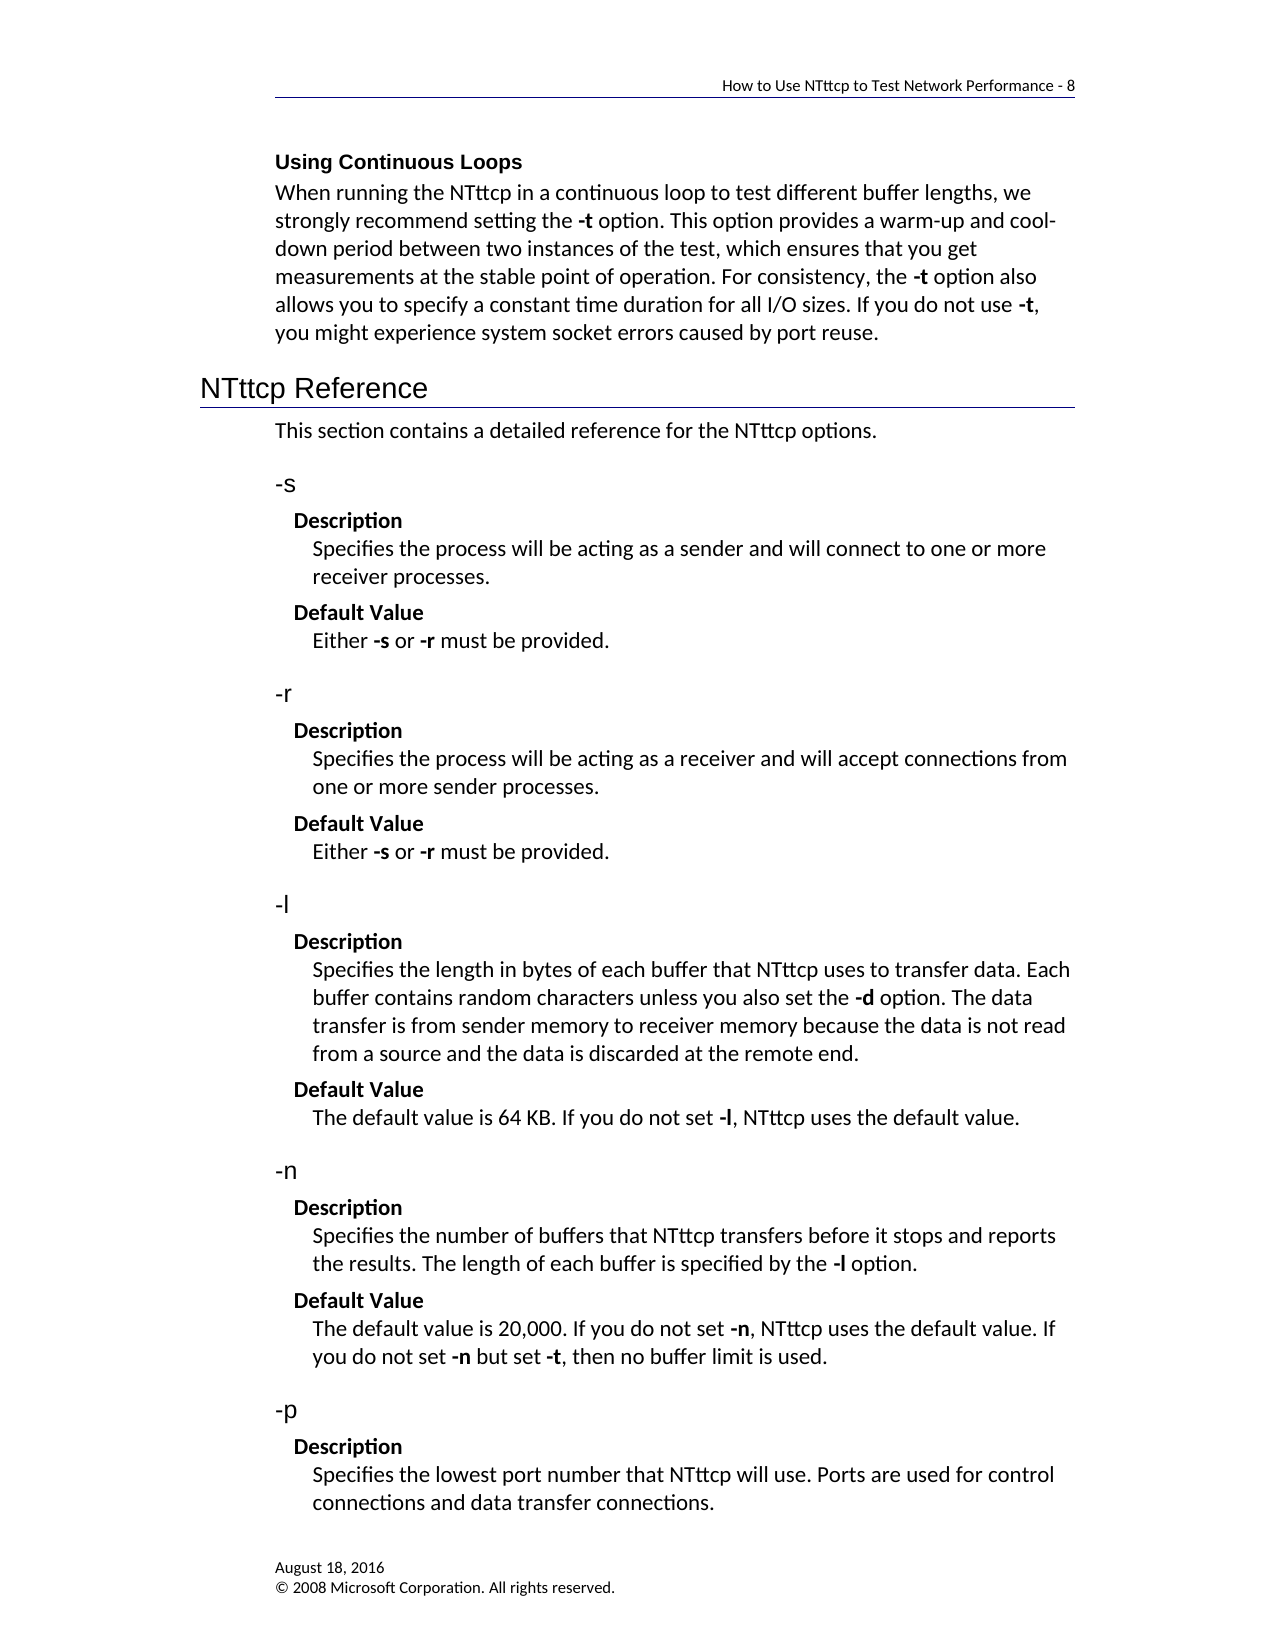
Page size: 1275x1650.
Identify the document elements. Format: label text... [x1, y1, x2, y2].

text The default value is 64 KB. If you do not set -l, NTttcp uses the default value. [312, 1103, 1075, 1131]
text Description [294, 1432, 1075, 1460]
text This section contains a detailed reference for the NTttcp options. [275, 416, 1075, 444]
text Description [294, 927, 1075, 955]
text Default Value [294, 1286, 1075, 1314]
subtitle -s [275, 469, 1075, 497]
subtitle -p [275, 1395, 1075, 1424]
text Specifies the process will be acting as a receiver and will accept connections from one or more sender processes. [312, 744, 1075, 800]
text Either -s or -r must be provided. [312, 837, 1075, 865]
text Description [294, 506, 1075, 534]
subtitle -n [275, 1156, 1075, 1185]
text Default Value [294, 598, 1075, 626]
text Description [294, 716, 1075, 744]
text Specifies the number of buffers that NTttcp transfers before it stops and reports the results. The length of each buffer is specified by the -l option. [312, 1221, 1075, 1277]
text Description [294, 1193, 1075, 1221]
text Specifies the process will be acting as a sender and will connect to one or more receiver processes. [312, 534, 1075, 590]
text Specifies the length in bytes of each buffer that NTttcp uses to transfer data. Each buffer contains random characters unless you also set the -d option. The data transfer is from sender memory to receiver memory because the data is not read from a source and the data is discarded at the remote end. [312, 955, 1075, 1067]
subtitle -r [275, 679, 1075, 708]
text Specifies the lowest port number that NTttcp will use. Ports are used for control connections and data transfer connections. [312, 1460, 1075, 1516]
subtitle Using Continuous Loops [275, 150, 1075, 174]
text Default Value [294, 809, 1075, 837]
text Default Value [294, 1075, 1075, 1103]
text The default value is 20,000. If you do not set -n, NTttcp uses the default value. If you do not set -n but set -t, then no buffer limit is used. [312, 1314, 1075, 1370]
subtitle -l [275, 890, 1075, 918]
text When running the NTttcp in a continuous loop to test different buffer lengths, we strongly recommend setting the -t option. This option provides a warm-up and cool-down period between two instances of the test, which ensures that you get measurements at the stable point of operation. For consistency, the -t option also allows you to specify a constant time duration for all I/O sizes. If you do not use -t, you might experience system socket errors caused by port reuse. [275, 178, 1075, 346]
text Either -s or -r must be provided. [312, 626, 1075, 654]
subtitle NTttcp Reference [200, 371, 1075, 407]
